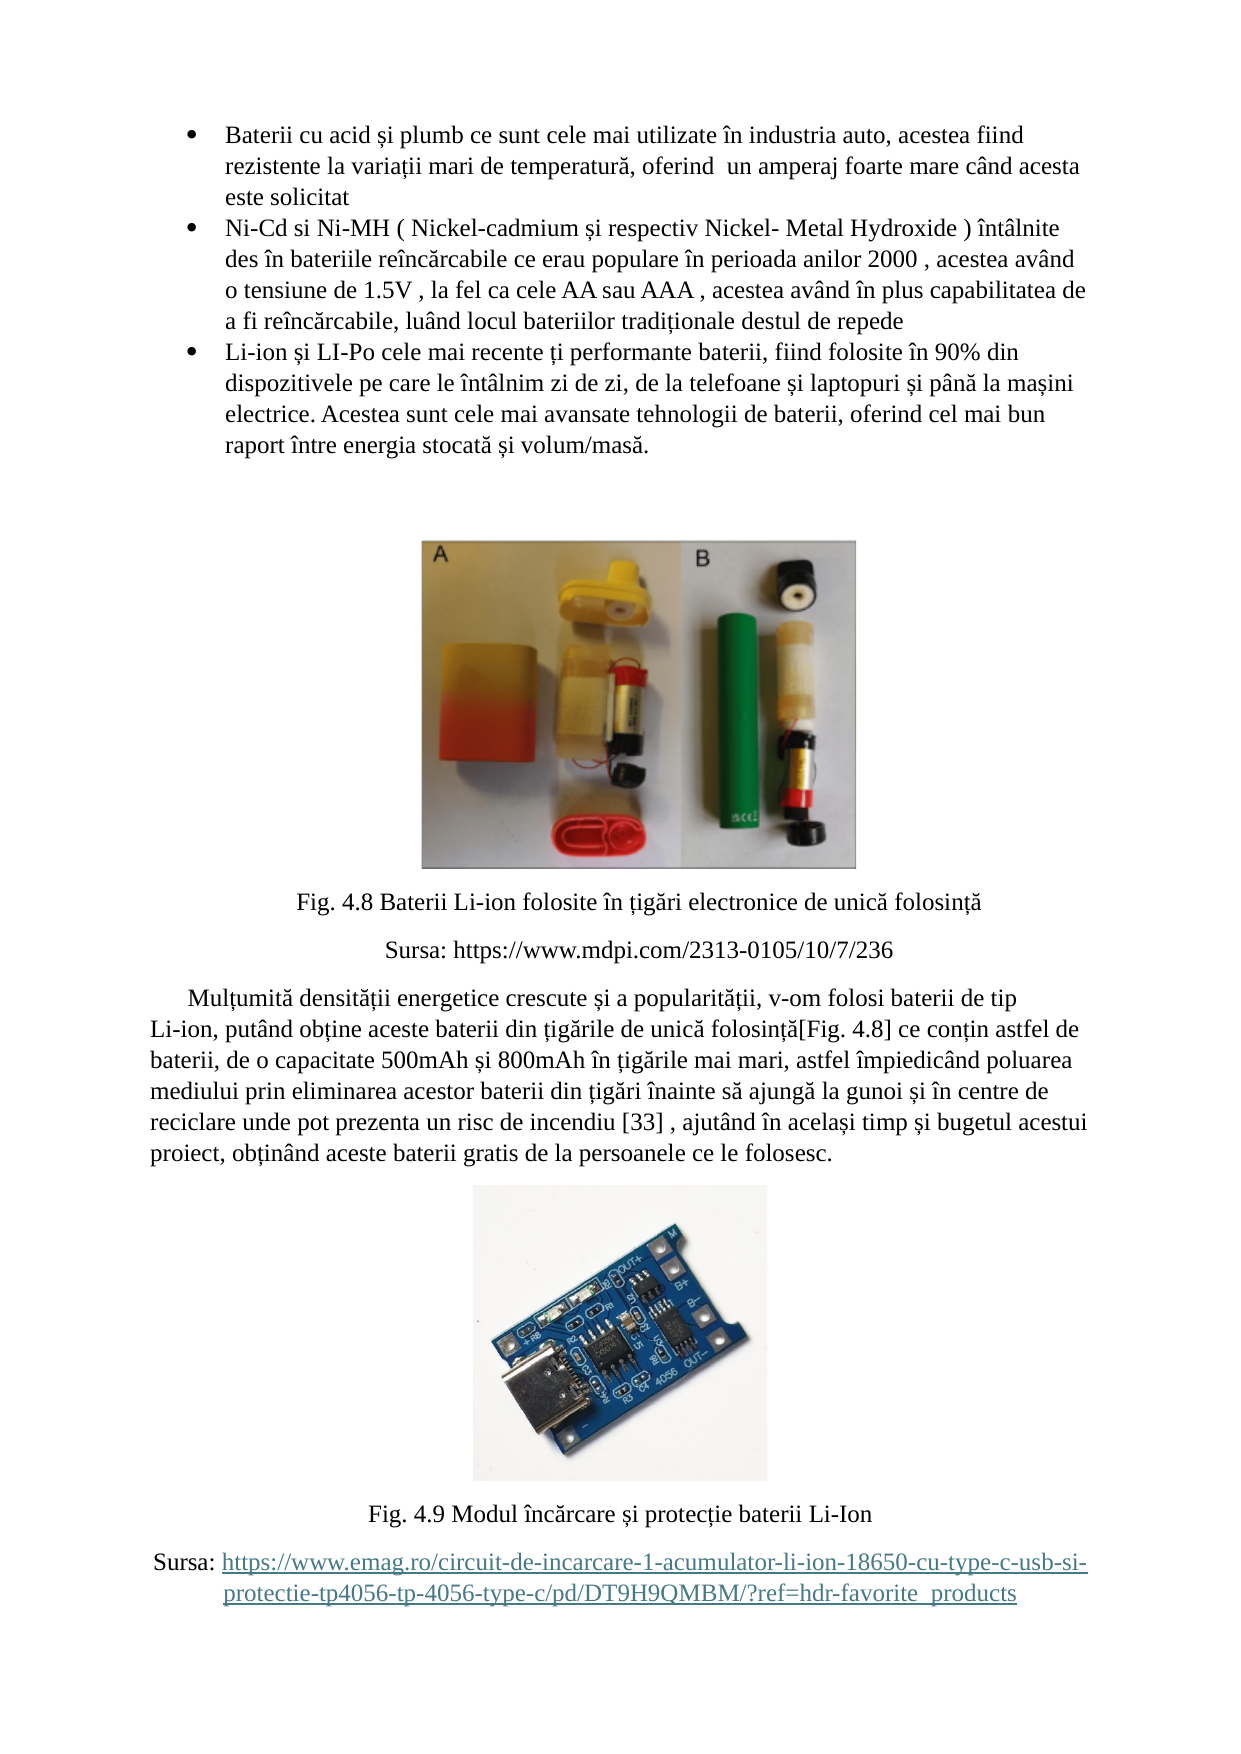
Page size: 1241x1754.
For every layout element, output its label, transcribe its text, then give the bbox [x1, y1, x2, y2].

picture [421, 540, 857, 869]
text Fig. 4.9 Modul încărcare și protecție baterii Li-Ion [150, 1499, 1090, 1528]
list Ni-Cd si Ni-MH ( Nickel-cadmium și respectiv Nickel- Metal Hydroxide ) întâlnite des în bateriile reîncărcabile ce erau populare în perioada anilor 2000 , acestea având o tensiune de 1.5V , la fel ca cele AA sau AAA , acestea având în plus capabilitatea de a fi reîncărcabile, luând locul bateriilor tradiționale destul de repede [187, 213, 1090, 335]
text Mulțumită densității energetice crescute și a popularității, v-om folosi baterii de tip Li-ion, putând obține aceste baterii din țigările de unică folosință[Fig. 4.8] ce conțin astfel de baterii, de o capacitate 500mAh și 800mAh în țigările mai mari, astfel împiedicând poluarea mediului prin eliminarea acestor baterii din țigări înainte să ajungă la gunoi și în centre de reciclare unde pot prezenta un risc de incendiu [33] , ajutând în același timp și bugetul acestui proiect, obținând aceste baterii gratis de la persoanele ce le folosesc. [150, 983, 1090, 1167]
picture [472, 1185, 768, 1481]
list Li-ion și LI-Po cele mai recente ți performante baterii, fiind folosite în 90% din dispozitivele pe care le întâlnim zi de zi, de la telefoane și laptopuri și până la mașini electrice. Acestea sunt cele mai avansate tehnologii de baterii, oferind cel mai bun raport între energia stocată și volum/masă. [187, 337, 1090, 459]
text Sursa: https://www.emag.ro/circuit-de-incarcare-1-acumulator-li-ion-18650-cu-type-c-usb-si-protectie-tp4056-tp-4056-type-c/pd/DT9H9QMBM/?ref=hdr-favorite_products [150, 1547, 1090, 1607]
text Sursa: https://www.mdpi.com/2313-0105/10/7/236 [187, 935, 1090, 964]
list Baterii cu acid și plumb ce sunt cele mai utilizate în industria auto, acestea fiind rezistente la variații mari de temperatură, oferind un amperaj foarte mare când acesta este solicitat [187, 120, 1090, 211]
text Fig. 4.8 Baterii Li-ion folosite în țigări electronice de unică folosință [187, 887, 1090, 916]
